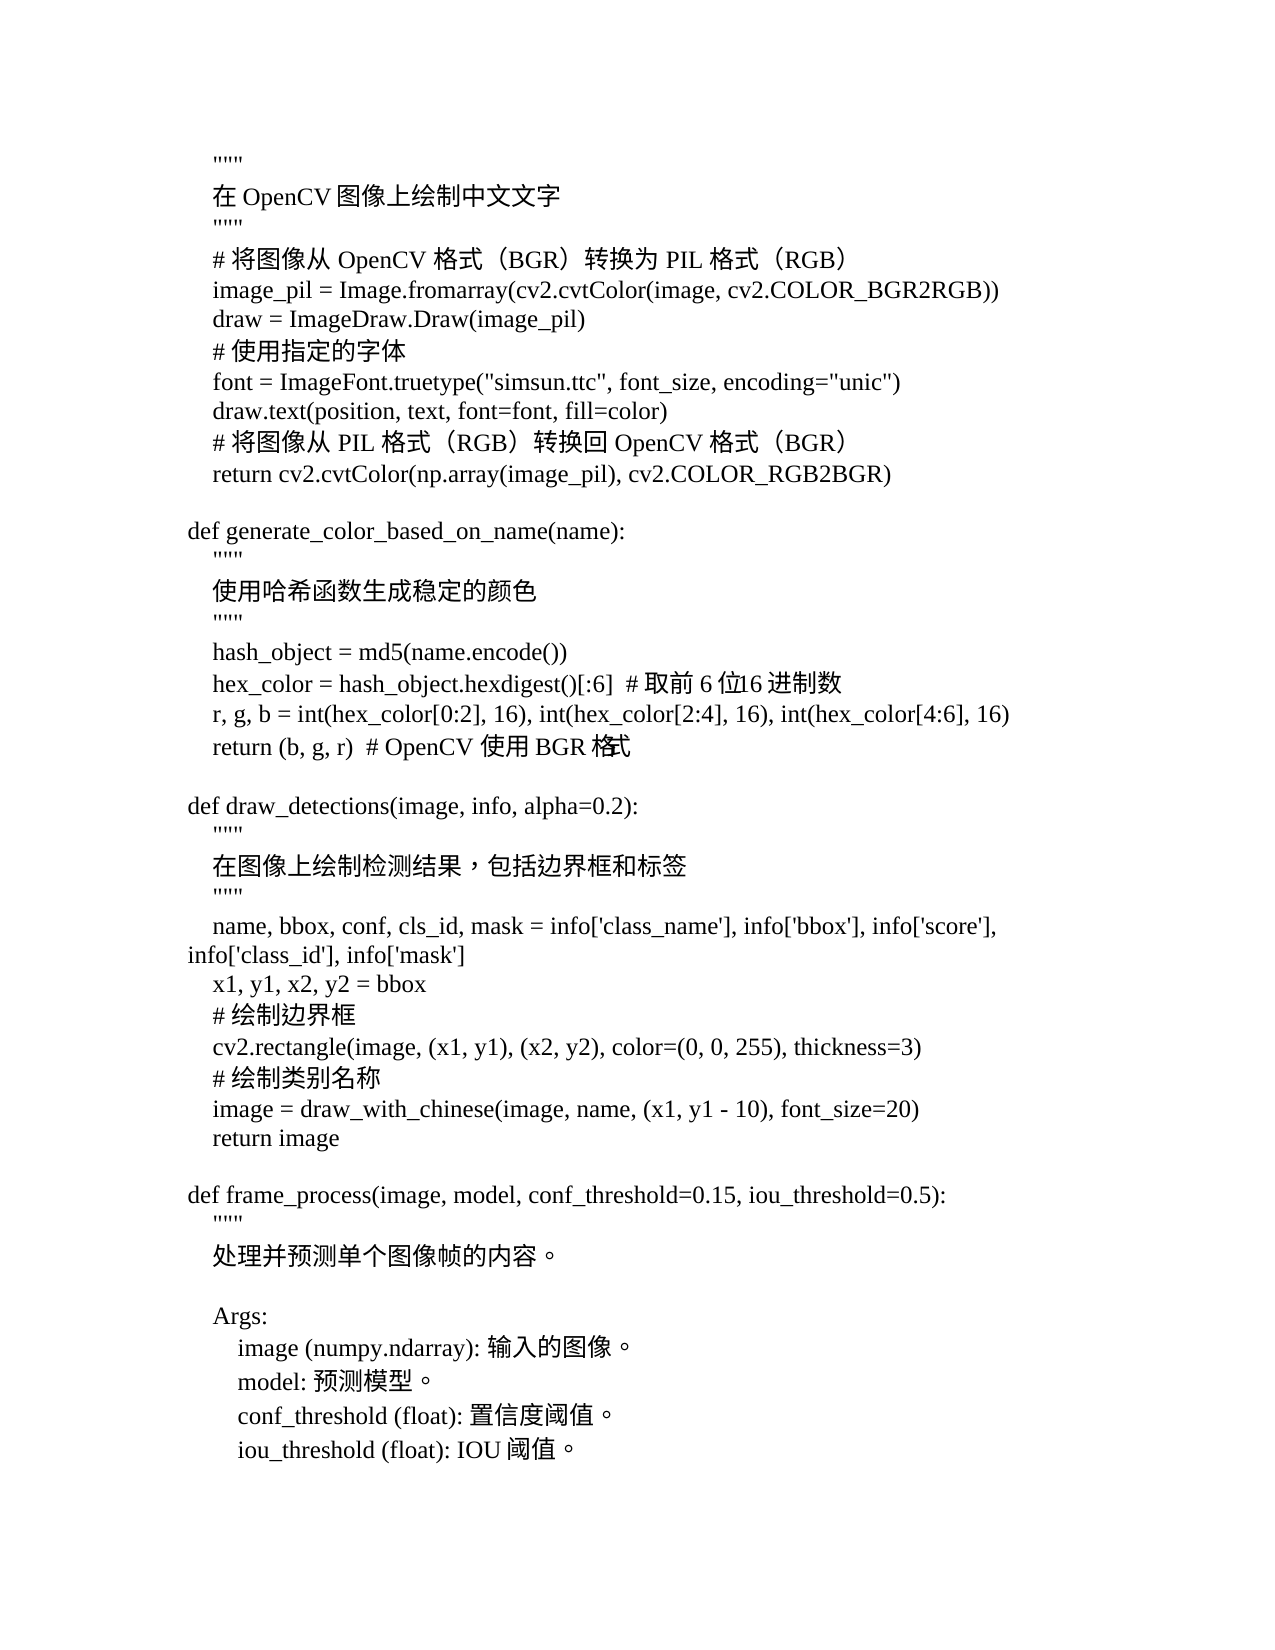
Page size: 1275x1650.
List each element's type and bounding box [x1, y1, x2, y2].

text [187, 150, 1087, 1495]
